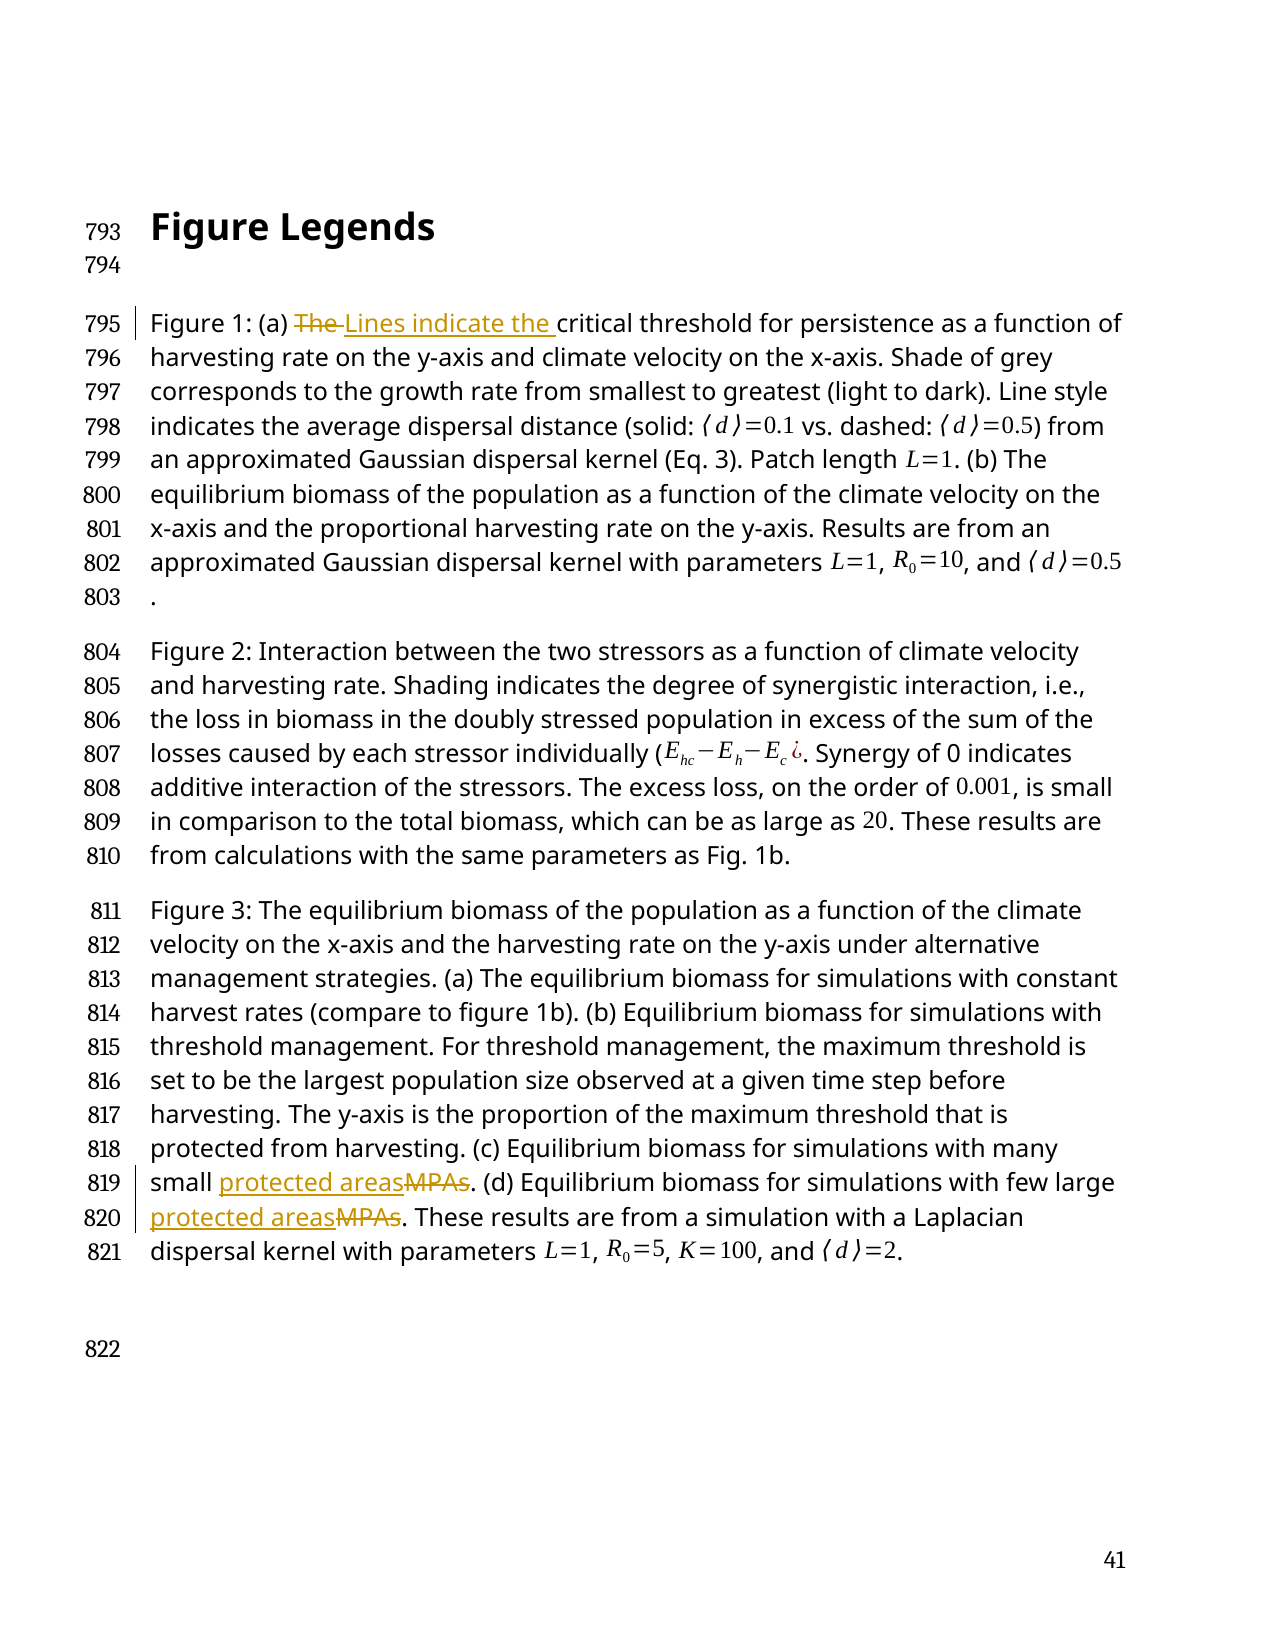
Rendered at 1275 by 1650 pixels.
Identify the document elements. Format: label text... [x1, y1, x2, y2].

subtitle Figure Legends [150, 200, 1125, 251]
text Figure 2: Interaction between the two stressors as a function of climate velocity and harvesting rate. Shading indicates the degree of synergistic interaction, i.e., the loss in biomass in the doubly stressed population in excess of the sum of the losses caused by each stressor individually (. Synergy of 0 indicates additive interaction of the stressors. The excess loss, on the order of , is small in comparison to the total biomass, which can be as large as . These results are from calculations with the same parameters as Fig. 1b. [150, 633, 1125, 872]
text Figure 3: The equilibrium biomass of the population as a function of the climate velocity on the x-axis and the harvesting rate on the y-axis under alternative management strategies. (a) The equilibrium biomass for simulations with constant harvest rates (compare to figure 1b). (b) Equilibrium biomass for simulations with threshold management. For threshold management, the maximum threshold is set to be the largest population size observed at a given time step before harvesting. The y-axis is the proportion of the maximum threshold that is protected from harvesting. (c) Equilibrium biomass for simulations with many small . (d) Equilibrium biomass for simulations with few large . These results are from a simulation with a Laplacian dispersal kernel with parameters , , , and . [150, 893, 1125, 1267]
text Figure 1: (a) critical threshold for persistence as a function of harvesting rate on the y-axis and climate velocity on the x-axis. Shade of grey corresponds to the growth rate from smallest to greatest (light to dark). Line style indicates the average dispersal distance (solid: vs. dashed: ) from an approximated Gaussian dispersal kernel (Eq. 3). Patch length . (b) The equilibrium biomass of the population as a function of the climate velocity on the x-axis and the proportional harvesting rate on the y-axis. Results are from an approximated Gaussian dispersal kernel with parameters , , and . [150, 306, 1125, 612]
